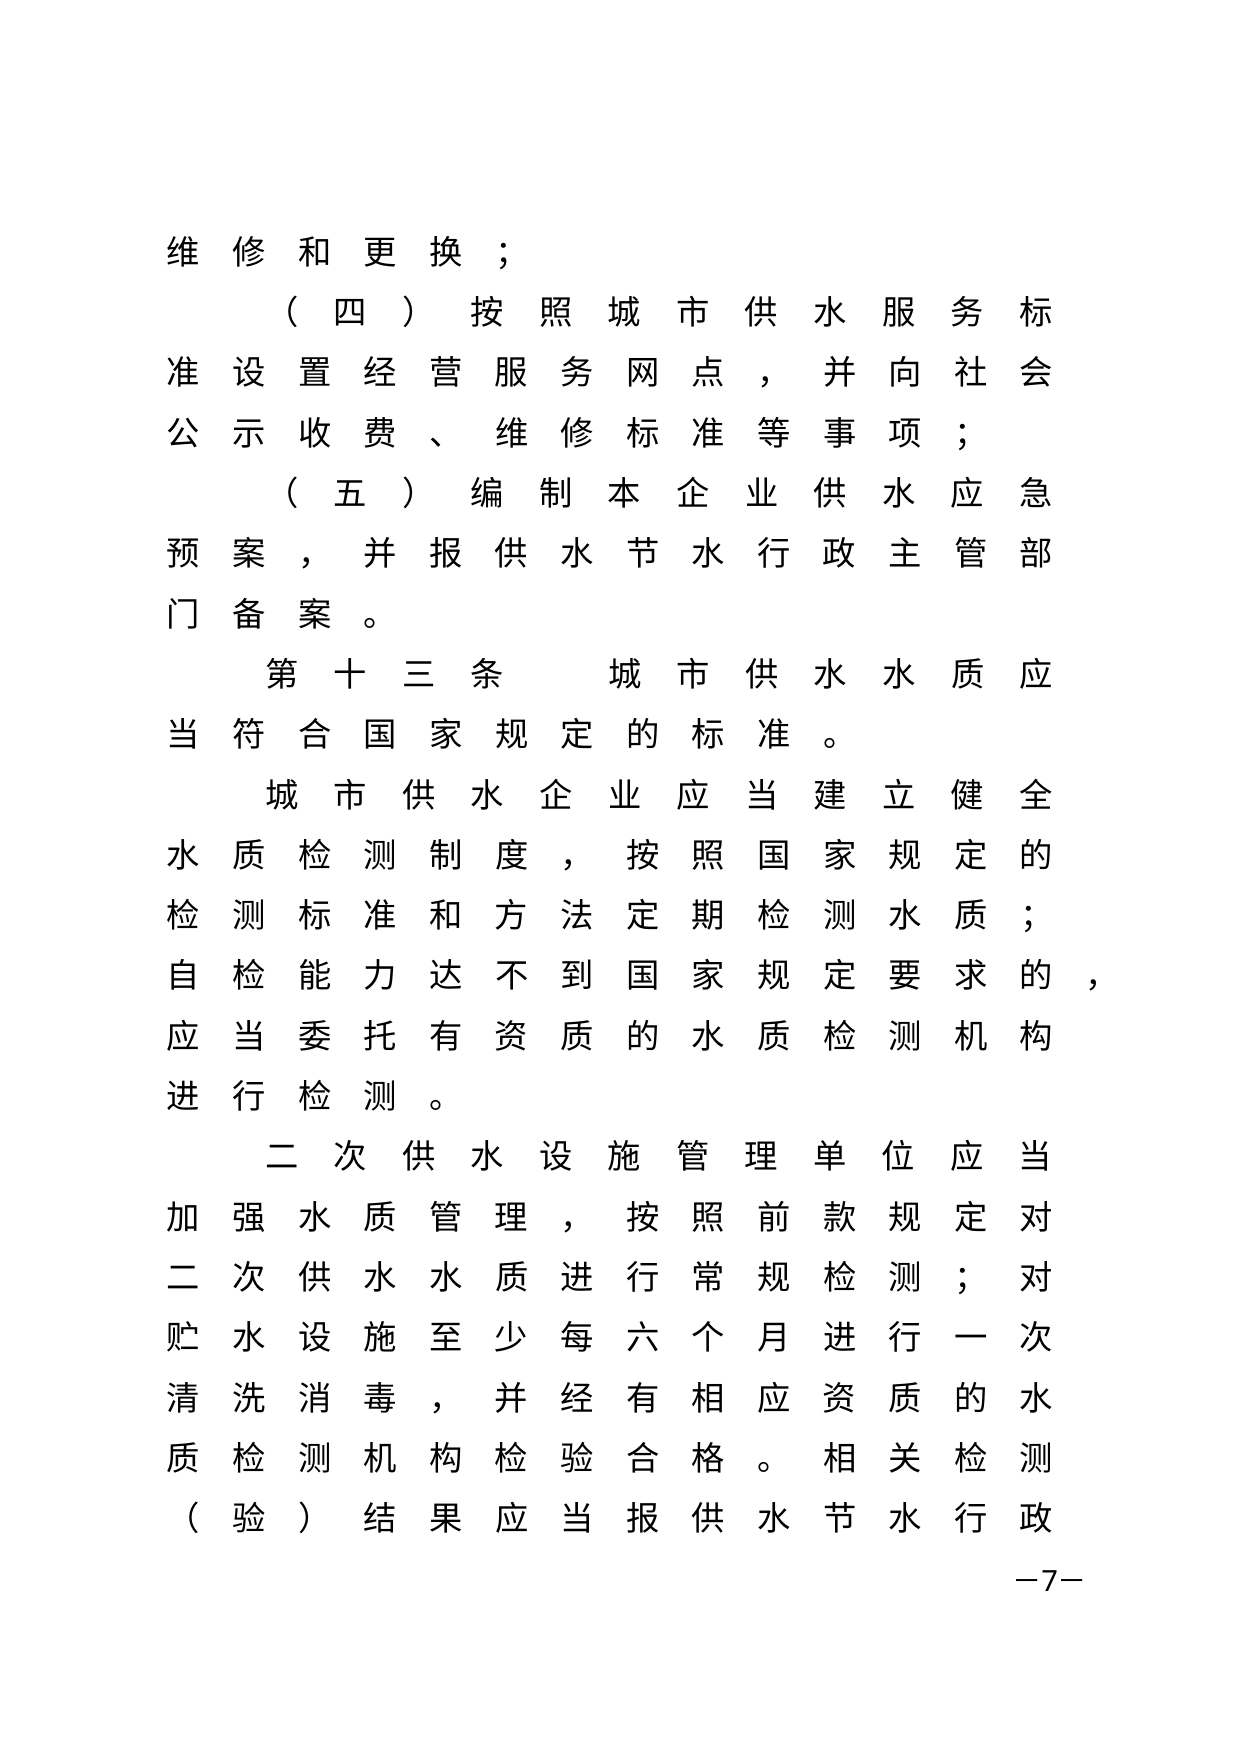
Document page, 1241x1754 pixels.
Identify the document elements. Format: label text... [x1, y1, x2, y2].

text 城市供水企业应当建立健全水质检测制度，按照国家规定的检测标准和方法定期检测水质；自检能力达不到国家规定要求的，应当委托有资质的水质检测机构进行检测。 [167, 762, 1085, 1124]
text （四）按照城市供水服务标准设置经营服务网点，并向社会公示收费、维修标准等事项； [167, 280, 1085, 461]
text （五）编制本企业供水应急预案，并报供水节水行政主管部门备案。 [167, 461, 1085, 642]
text 二次供水设施管理单位应当加强水质管理，按照前款规定对二次供水水质进行常规检测；对贮水设施至少每六个月进行一次清洗消毒，并经有相应资质的水质检测机构检验合格。相关检测（验）结果应当报供水节水行政主管部门和同级卫生健康行政主管部门备案，并向用户公布。 [167, 1124, 1085, 1546]
text （三）安装的用水计量器具符合国家计量标准，并定期检定、维修和更换； [167, 219, 1085, 280]
text 第十三条 城市供水水质应当符合国家规定的标准。 [167, 642, 1085, 762]
